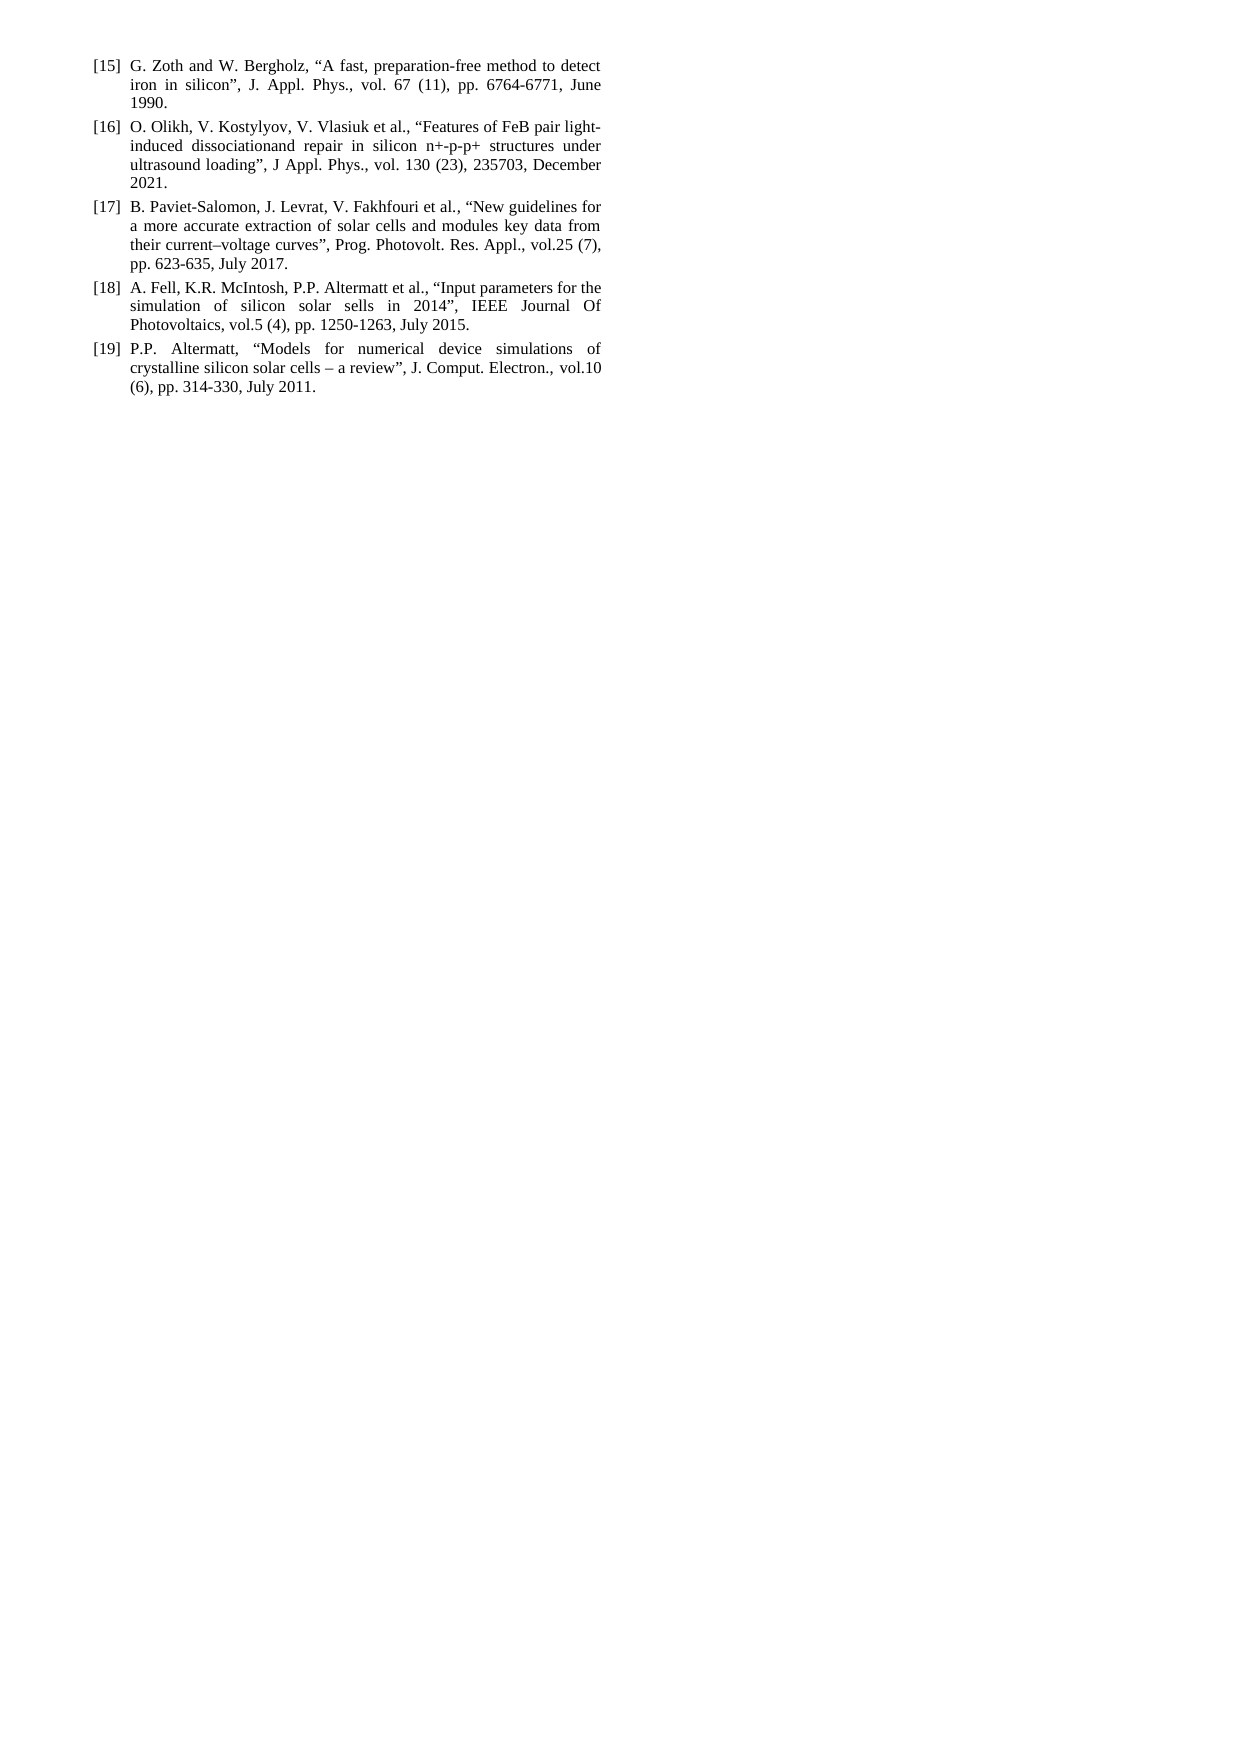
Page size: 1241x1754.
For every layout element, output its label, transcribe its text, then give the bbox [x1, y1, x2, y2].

text O. Olikh, V. Kostylyov, V. Vlasiuk et al., “Features of FeB pair light-induced dissociationand repair in silicon n+-p-p+ structures under ultrasound loading”, J Appl. Phys., vol. 130 (23), 235703, December 2021. [93, 118, 601, 193]
text A. Fell, K.R. McIntosh, P.P. Altermatt et al., “Input parameters for the simulation of silicon solar sells in 2014”, IEEE Journal Of Photovoltaics, vol.5 (4), pp. 1250-1263, July 2015. [93, 278, 601, 334]
text B. Paviet-Salomon, J. Levrat, V. Fakhfouri et al., “New guidelines for a more accurate extraction of solar cells and modules key data from their current–voltage curves”, Prog. Photovolt. Res. Appl., vol.25 (7), pp. 623-635, July 2017. [93, 198, 601, 273]
text G. Zoth and W. Bergholz, “A fast, preparation-free method to detect iron in silicon”, J. Appl. Phys., vol. 67 (11), pp. 6764-6771, June 1990. [93, 56, 601, 112]
text P.P. Altermatt, “Models for numerical device simulations of crystalline silicon solar cells – a review”, J. Comput. Electron., vol.10 (6), pp. 314-330, July 2011. [93, 339, 601, 396]
